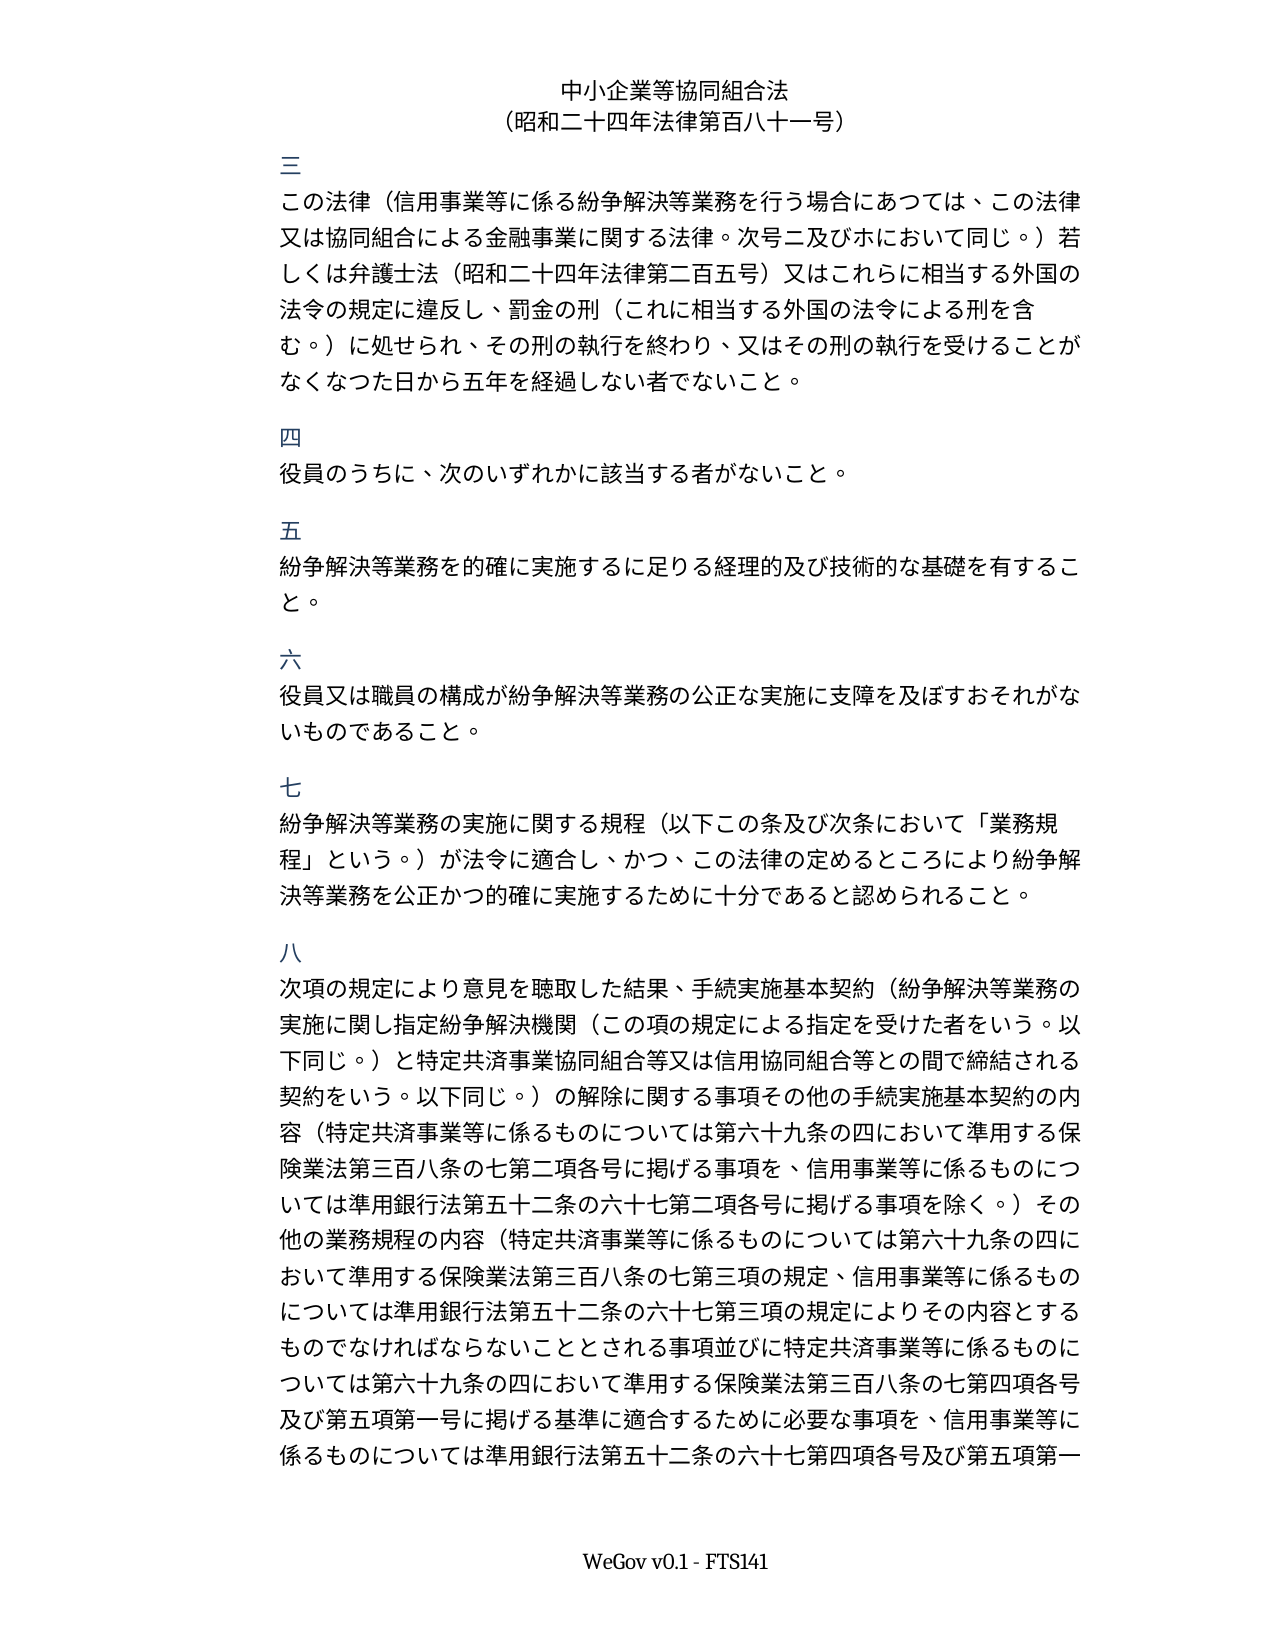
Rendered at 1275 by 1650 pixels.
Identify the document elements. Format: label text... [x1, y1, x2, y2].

subtitle 七 [279, 772, 1087, 804]
subtitle 五 [279, 515, 1087, 546]
subtitle 六 [279, 644, 1087, 675]
subtitle 三 [279, 150, 1087, 181]
text 役員又は職員の構成が紛争解決等業務の公正な実施に支障を及ぼすおそれがないものであること。 [279, 680, 1087, 747]
text 紛争解決等業務を的確に実施するに足りる経理的及び技術的な基礎を有すること。 [279, 551, 1087, 618]
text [279, 973, 1087, 1471]
text 役員のうちに、次のいずれかに該当する者がないこと。 [279, 458, 1087, 489]
subtitle 四 [279, 422, 1087, 454]
text この法律（信用事業等に係る紛争解決等業務を行う場合にあつては、この法律又は協同組合による金融事業に関する法律。次号ニ及びホにおいて同じ。）若しくは弁護士法（昭和二十四年法律第二百五号）又はこれらに相当する外国の法令の規定に違反し、罰金の刑（これに相当する外国の法令による刑を含む。）に処せられ、その刑の執行を終わり、又はその刑の執行を受けることがなくなつた日から五年を経過しない者でないこと。 [279, 186, 1087, 397]
subtitle 八 [279, 937, 1087, 968]
text 紛争解決等業務の実施に関する規程（以下この条及び次条において「業務規程」という。）が法令に適合し、かつ、この法律の定めるところにより紛争解決等業務を公正かつ的確に実施するために十分であると認められること。 [279, 808, 1087, 911]
